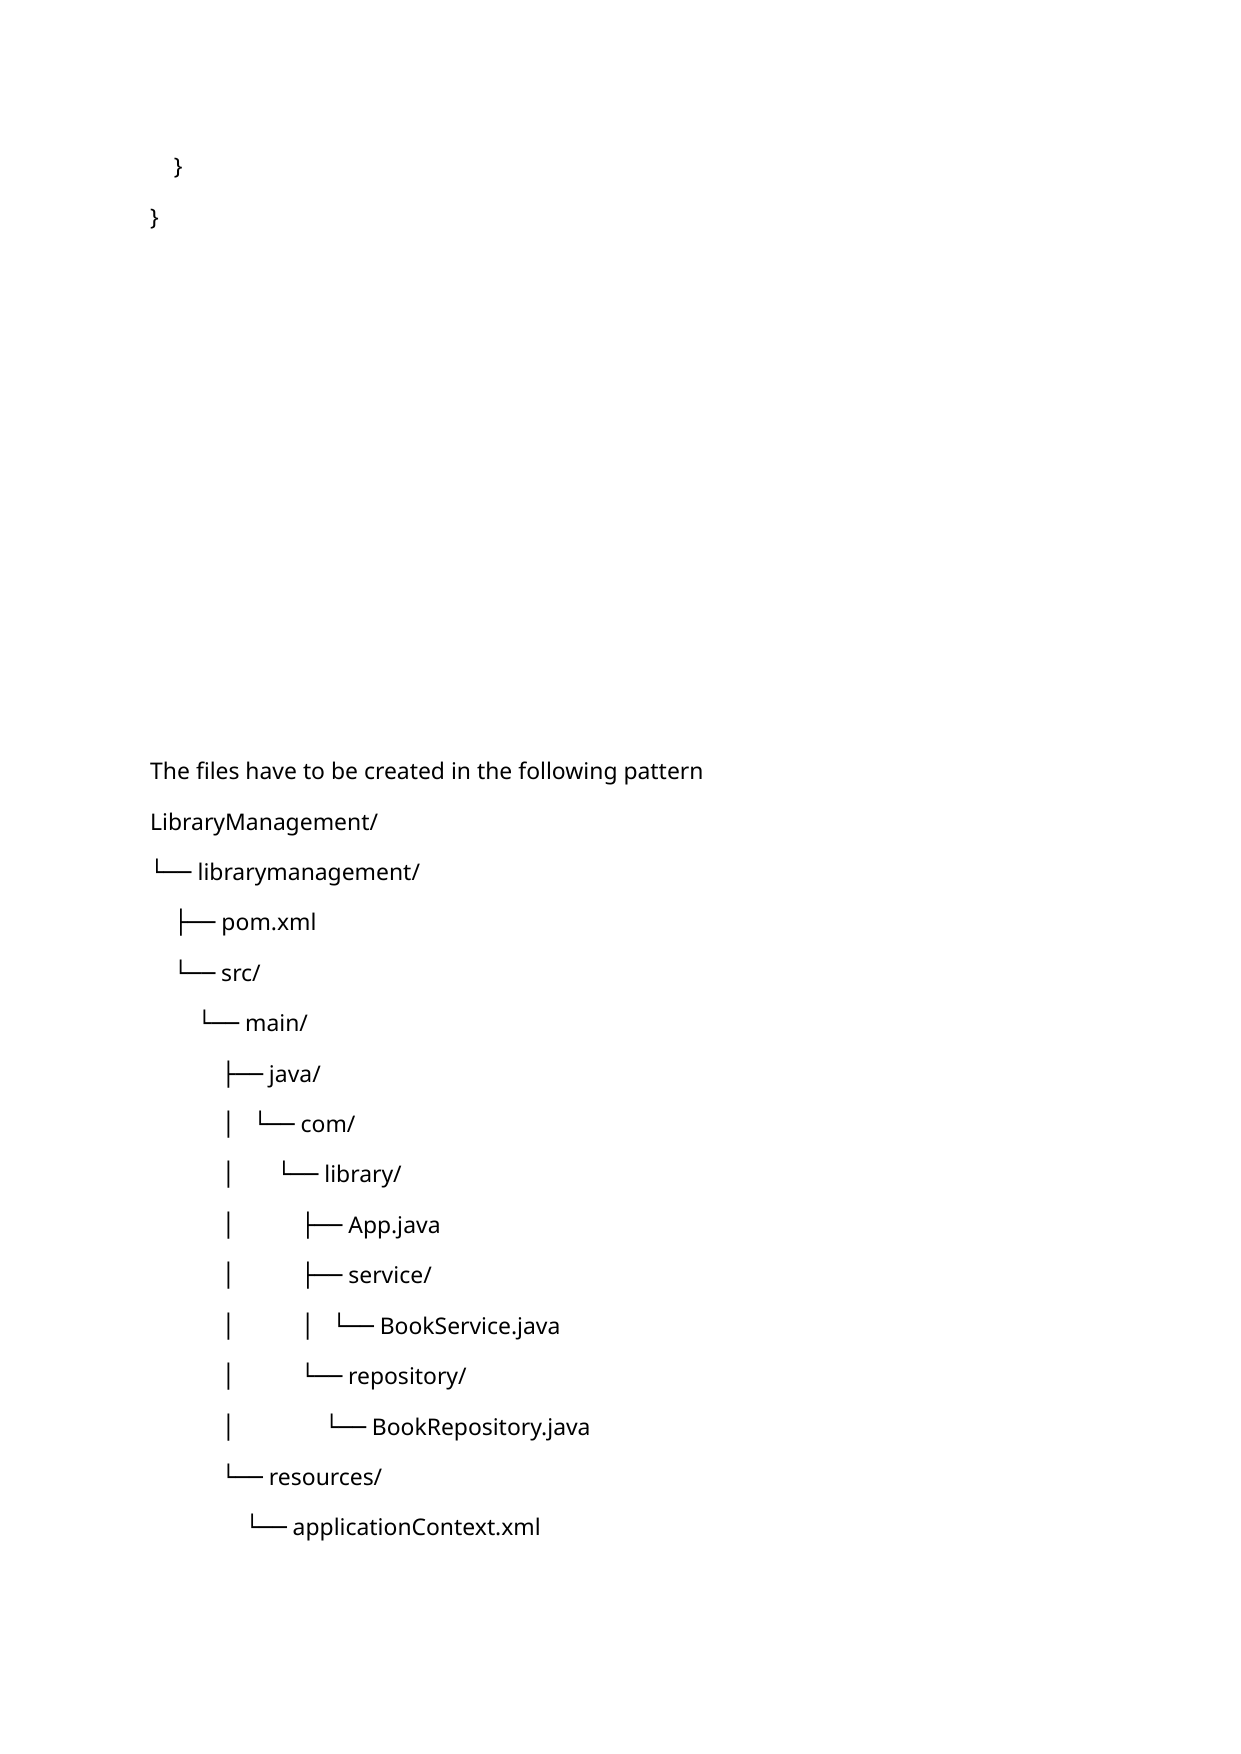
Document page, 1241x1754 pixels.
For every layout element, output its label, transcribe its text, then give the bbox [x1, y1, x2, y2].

text LibraryManagement/ [150, 805, 1090, 837]
text ├── pom.xml [150, 906, 1090, 937]
text └── librarymanagement/ [150, 856, 1090, 887]
text ├── java/ [150, 1057, 1090, 1089]
text │ └── repository/ [150, 1360, 1090, 1391]
text │ └── com/ [150, 1108, 1090, 1139]
text │ └── library/ [150, 1158, 1090, 1189]
text } [150, 150, 1090, 181]
text │ ├── App.java [150, 1209, 1090, 1240]
text └── resources/ [150, 1461, 1090, 1492]
text │ └── BookRepository.java [150, 1410, 1090, 1442]
text The files have to be created in the following pattern [150, 755, 1090, 786]
text └── main/ [150, 1007, 1090, 1038]
text │ ├── service/ [150, 1259, 1090, 1290]
text └── src/ [150, 957, 1090, 988]
text │ │ └── BookService.java [150, 1309, 1090, 1341]
text } [150, 200, 1090, 232]
text └── applicationContext.xml [150, 1511, 1090, 1542]
